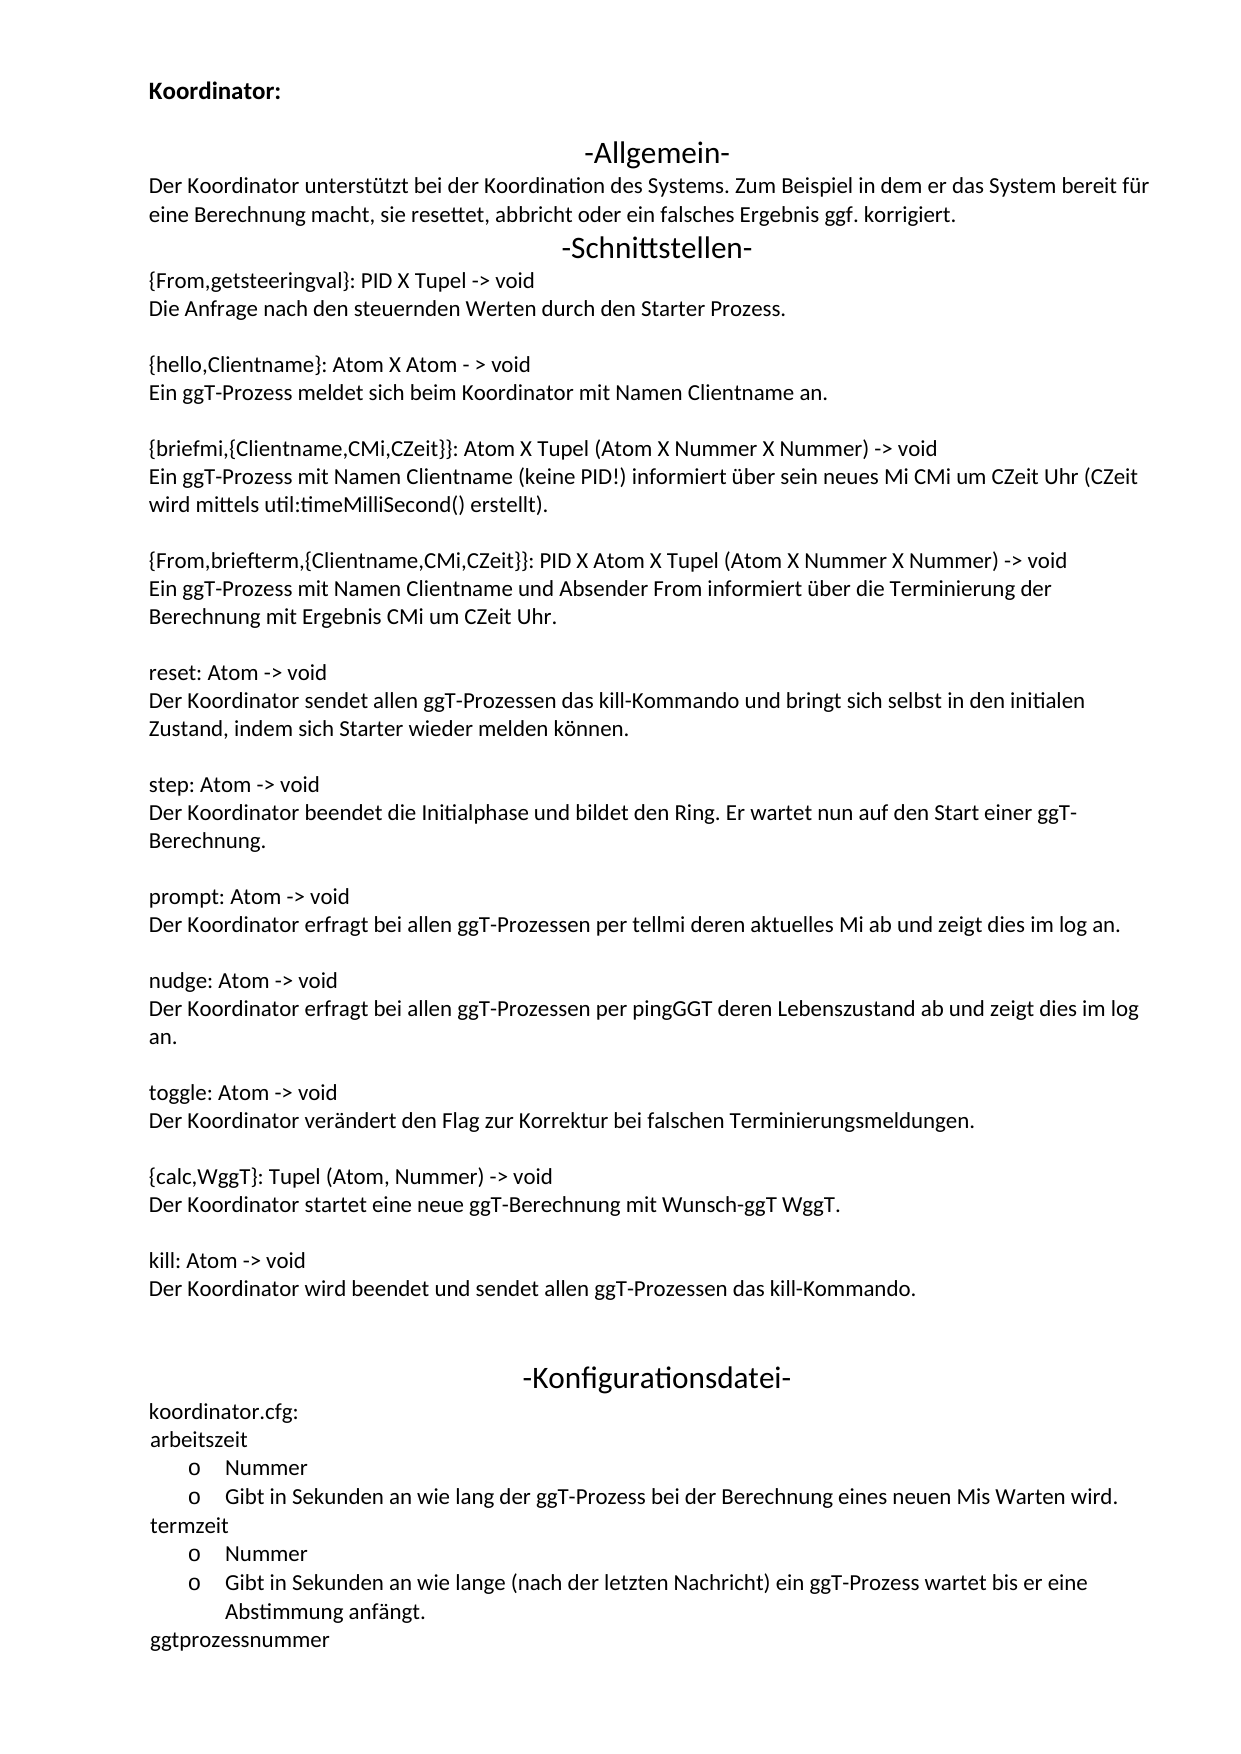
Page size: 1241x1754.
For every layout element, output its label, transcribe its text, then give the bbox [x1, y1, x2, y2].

text {hello,Clientname}: Atom X Atom - > void [149, 350, 1165, 378]
text Ein ggT-Prozess mit Namen Clientname und Absender From informiert über die Terminierung der Berechnung mit Ergebnis CMi um CZeit Uhr. [149, 574, 1165, 630]
text kill: Atom -> void [75, 1247, 1165, 1274]
text -Konfigurationsdatei- [75, 1359, 1165, 1397]
text Koordinator: [75, 75, 1165, 106]
text step: Atom -> void [149, 770, 1165, 798]
text prompt: Atom -> void [75, 882, 1165, 910]
text Der Koordinator erfragt bei allen ggT-Prozessen per tellmi deren aktuelles Mi ab und zeigt dies im log an. [75, 910, 1165, 938]
text Der Koordinator startet eine neue ggT-Berechnung mit Wunsch-ggT WggT. [75, 1191, 1165, 1218]
list Nummer [187, 1453, 1165, 1482]
text Der Koordinator sendet allen ggT-Prozessen das kill-Kommando und bringt sich selbst in den initialen Zustand, indem sich Starter wieder melden können. [149, 686, 1165, 742]
text {briefmi,{Clientname,CMi,CZeit}}: Atom X Tupel (Atom X Nummer X Nummer) -> void [149, 434, 1165, 462]
text Die Anfrage nach den steuernden Werten durch den Starter Prozess. [75, 294, 1165, 322]
list arbeitszeit [150, 1425, 1165, 1453]
list ggtprozessnummer [150, 1626, 1165, 1653]
text Ein ggT-Prozess mit Namen Clientname (keine PID!) informiert über sein neues Mi CMi um CZeit Uhr (CZeit wird mittels util:timeMilliSecond() erstellt). [149, 462, 1165, 518]
text Der Koordinator beendet die Initialphase und bildet den Ring. Er wartet nun auf den Start einer ggT-Berechnung. [149, 798, 1165, 854]
text Der Koordinator erfragt bei allen ggT-Prozessen per pingGGT deren Lebenszustand ab und zeigt dies im log an. [149, 994, 1165, 1050]
list Gibt in Sekunden an wie lang der ggT-Prozess bei der Berechnung eines neuen Mis Warten wird. [187, 1482, 1165, 1511]
text -Allgemein- [75, 133, 1165, 172]
text Der Koordinator wird beendet und sendet allen ggT-Prozessen das kill-Kommando. [75, 1274, 1165, 1303]
text {From,getsteeringval}: PID X Tupel -> void [149, 266, 1165, 294]
text Der Koordinator unterstützt bei der Koordination des Systems. Zum Beispiel in dem er das System bereit für eine Berechnung macht, sie resettet, abbricht oder ein falsches Ergebnis ggf. korrigiert. [149, 172, 1165, 228]
text Ein ggT-Prozess meldet sich beim Koordinator mit Namen Clientname an. [75, 378, 1165, 406]
text -Schnittstellen- [75, 228, 1165, 266]
text reset: Atom -> void [149, 658, 1165, 686]
text {calc,WggT}: Tupel (Atom, Nummer) -> void [149, 1162, 1165, 1191]
list termzeit [150, 1511, 1165, 1539]
text toggle: Atom -> void [149, 1078, 1165, 1106]
text Der Koordinator verändert den Flag zur Korrektur bei falschen Terminierungsmeldungen. [75, 1106, 1165, 1134]
text koordinator.cfg: [75, 1397, 1165, 1425]
list Gibt in Sekunden an wie lange (nach der letzten Nachricht) ein ggT-Prozess wartet bis er eine Abstimmung anfängt. [187, 1568, 1165, 1626]
list Nummer [187, 1539, 1165, 1568]
text nudge: Atom -> void [149, 966, 1165, 994]
text {From,briefterm,{Clientname,CMi,CZeit}}: PID X Atom X Tupel (Atom X Nummer X Nummer) -> void [149, 546, 1165, 574]
